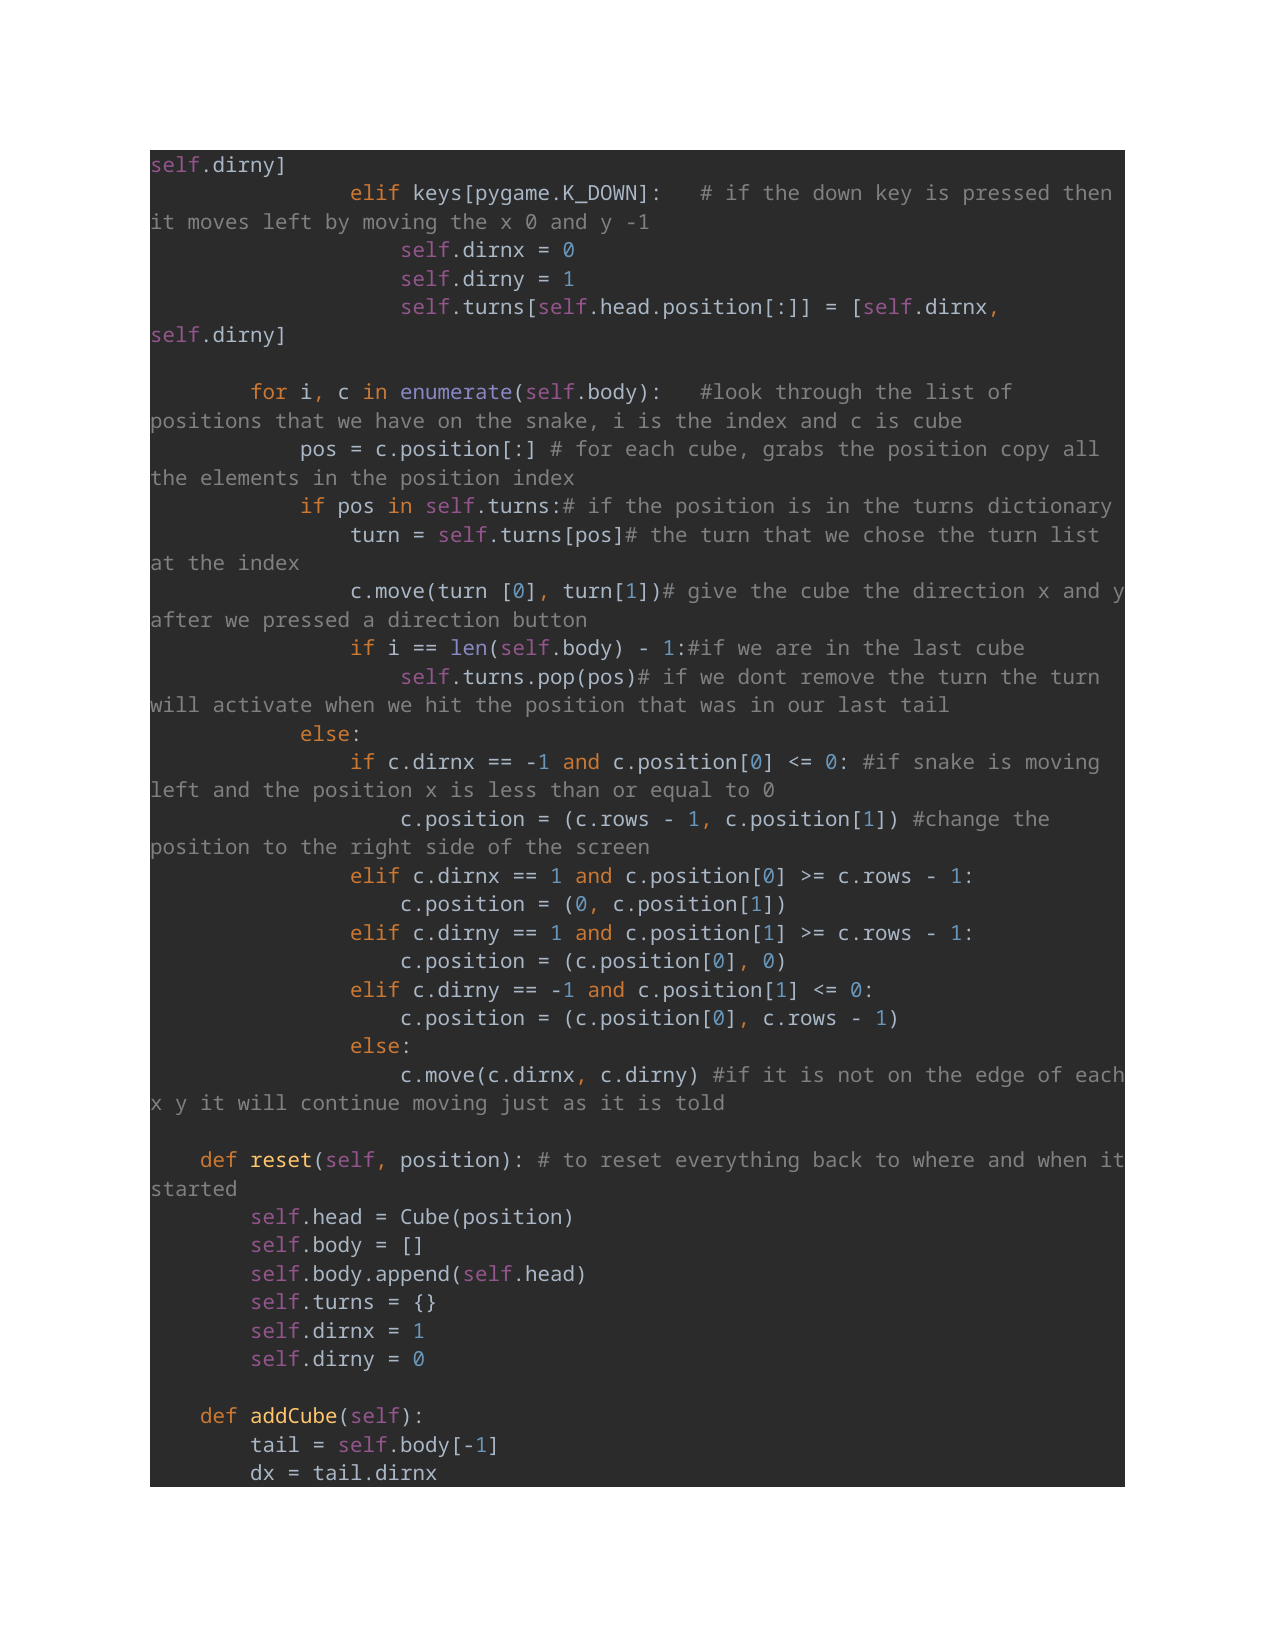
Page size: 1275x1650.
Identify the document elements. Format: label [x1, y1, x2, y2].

text [150, 150, 1125, 1487]
